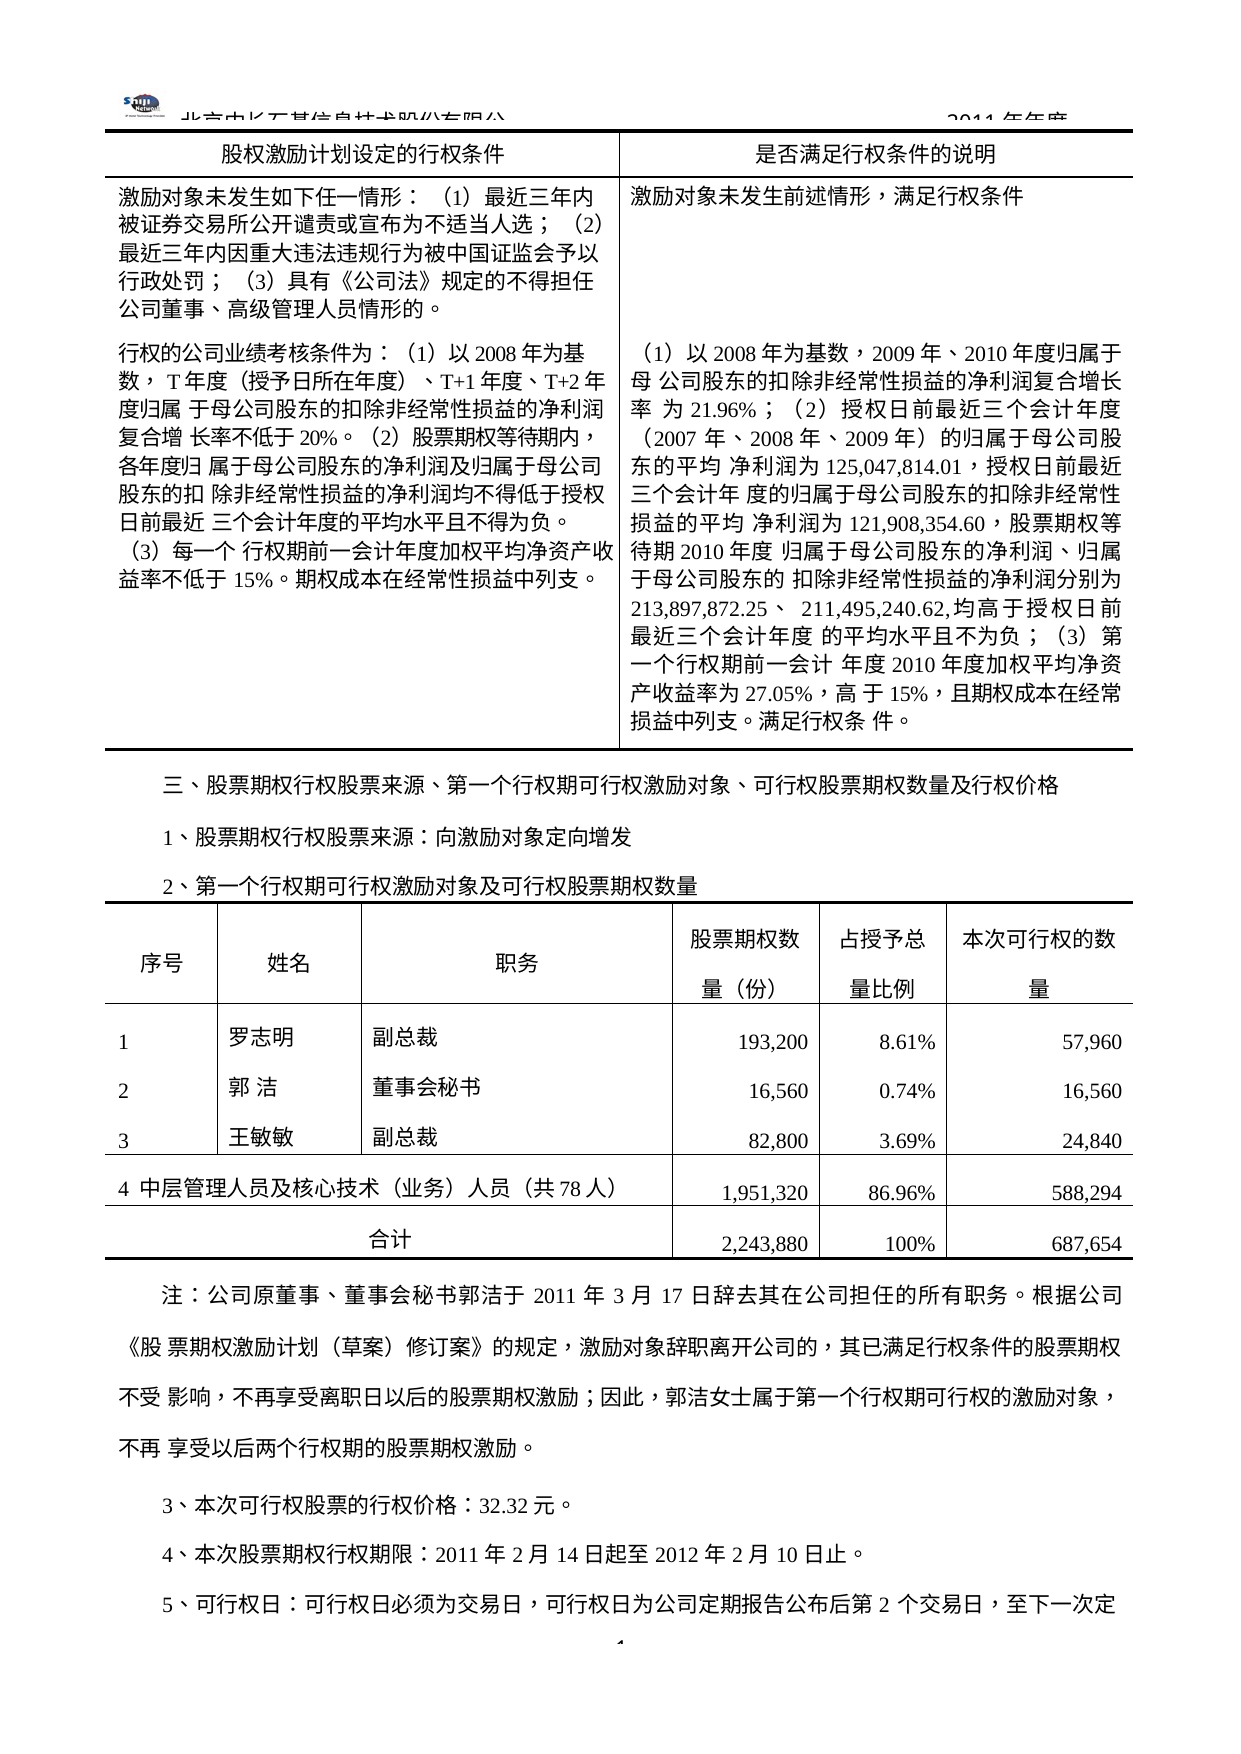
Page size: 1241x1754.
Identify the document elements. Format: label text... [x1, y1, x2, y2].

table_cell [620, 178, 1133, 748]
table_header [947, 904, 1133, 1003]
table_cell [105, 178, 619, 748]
text 4、本次股票期权行权期限：2011 年 2 月 14 日起至 2012 年 2 月 10 日止。 [162, 1539, 1144, 1569]
text 5、可行权日：可行权日必须为交易日，可行权日为公司定期报告公布后第 2 个交易日，至下一次定 [162, 1589, 1144, 1619]
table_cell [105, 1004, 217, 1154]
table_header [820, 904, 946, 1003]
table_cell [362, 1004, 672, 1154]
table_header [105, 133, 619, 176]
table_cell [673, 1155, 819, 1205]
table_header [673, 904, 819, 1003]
picture [118, 88, 172, 123]
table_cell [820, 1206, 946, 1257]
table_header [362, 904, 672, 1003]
text 注：公司原董事、董事会秘书郭洁于 2011 年 3 月 17 日辞去其在公司担任的所有职务。根据公司《股 票期权激励计划（草案）修订案》的规定，激励对象辞职离开公司的，其已满足行权条件的股票期权不受 影响，不再享受离职日以后的股票期权激励；因此，郭洁女士属于第一个行权期可行权的激励对象，不再 享受以后两个行权期的股票期权激励。 [118, 1281, 1123, 1463]
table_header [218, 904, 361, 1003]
text 3、本次可行权股票的行权价格：32.32 元。 [162, 1490, 1144, 1520]
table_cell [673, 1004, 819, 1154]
text 2、第一个行权期可行权激励对象及可行权股票期权数量 [162, 871, 1144, 901]
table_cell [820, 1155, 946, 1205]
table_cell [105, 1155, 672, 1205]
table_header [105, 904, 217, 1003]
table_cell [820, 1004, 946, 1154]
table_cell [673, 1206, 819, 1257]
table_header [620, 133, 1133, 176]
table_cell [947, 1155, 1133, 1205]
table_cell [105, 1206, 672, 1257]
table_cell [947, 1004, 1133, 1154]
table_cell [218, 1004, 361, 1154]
text 1、股票期权行权股票来源：向激励对象定向增发 [162, 822, 1144, 851]
text 三、股票期权行权股票来源、第一个行权期可行权激励对象、可行权股票期权数量及行权价格 [162, 769, 1144, 799]
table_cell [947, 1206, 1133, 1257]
